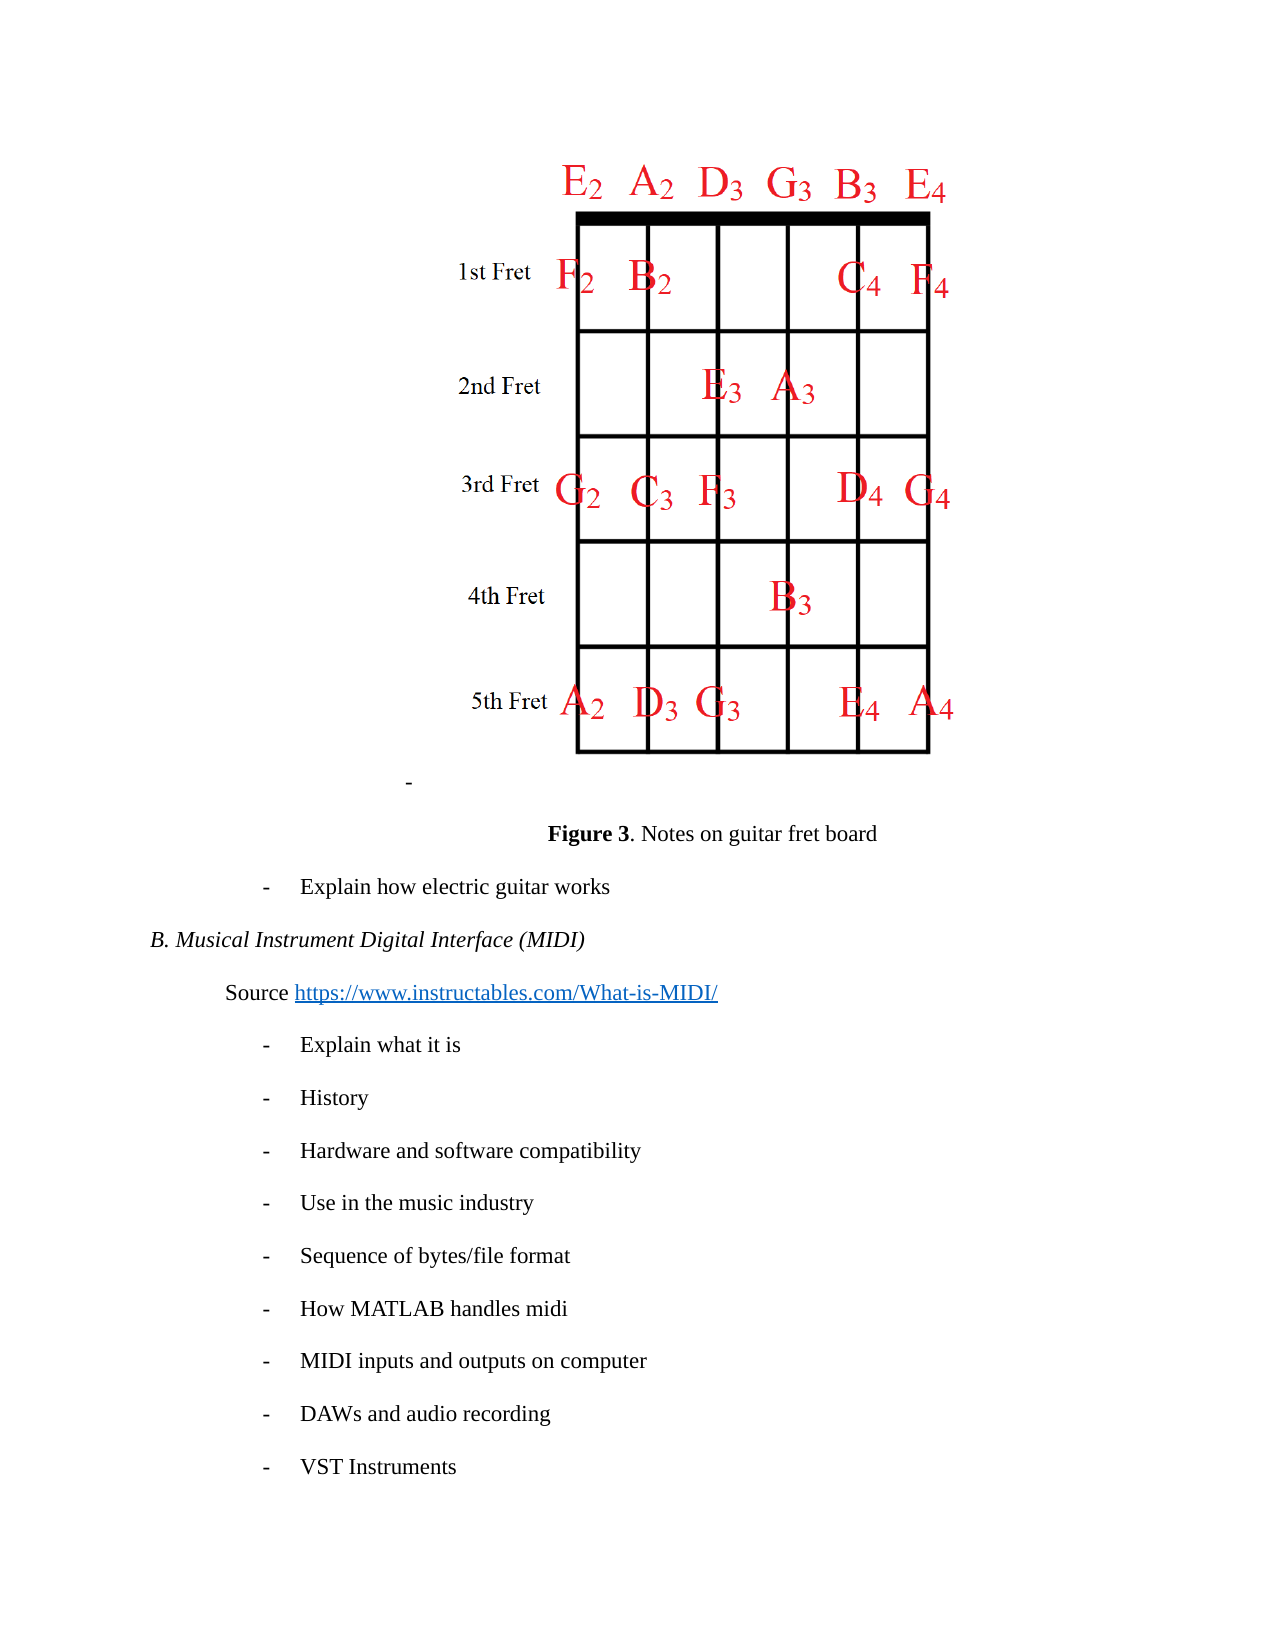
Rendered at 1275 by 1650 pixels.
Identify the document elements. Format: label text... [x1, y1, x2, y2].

text Source https://www.instructables.com/What-is-MIDI/ [150, 978, 1125, 1005]
list How MATLAB handles midi [262, 1295, 1125, 1321]
list Figure 3. Notes on guitar fret board [300, 820, 1125, 847]
list DAWs and audio recording [262, 1400, 1125, 1427]
picture [442, 150, 983, 789]
list Use in the music industry [262, 1189, 1125, 1216]
list VST Instruments [262, 1453, 1125, 1479]
list Sequence of bytes/file format [262, 1242, 1125, 1268]
list History [262, 1084, 1125, 1110]
list Explain how electric guitar works [262, 873, 1125, 899]
list Hardware and software compatibility [262, 1137, 1125, 1163]
list MIDI inputs and outputs on computer [262, 1347, 1125, 1374]
text B. Musical Instrument Digital Interface (MIDI) [150, 926, 1125, 952]
list Explain what it is [262, 1031, 1125, 1058]
